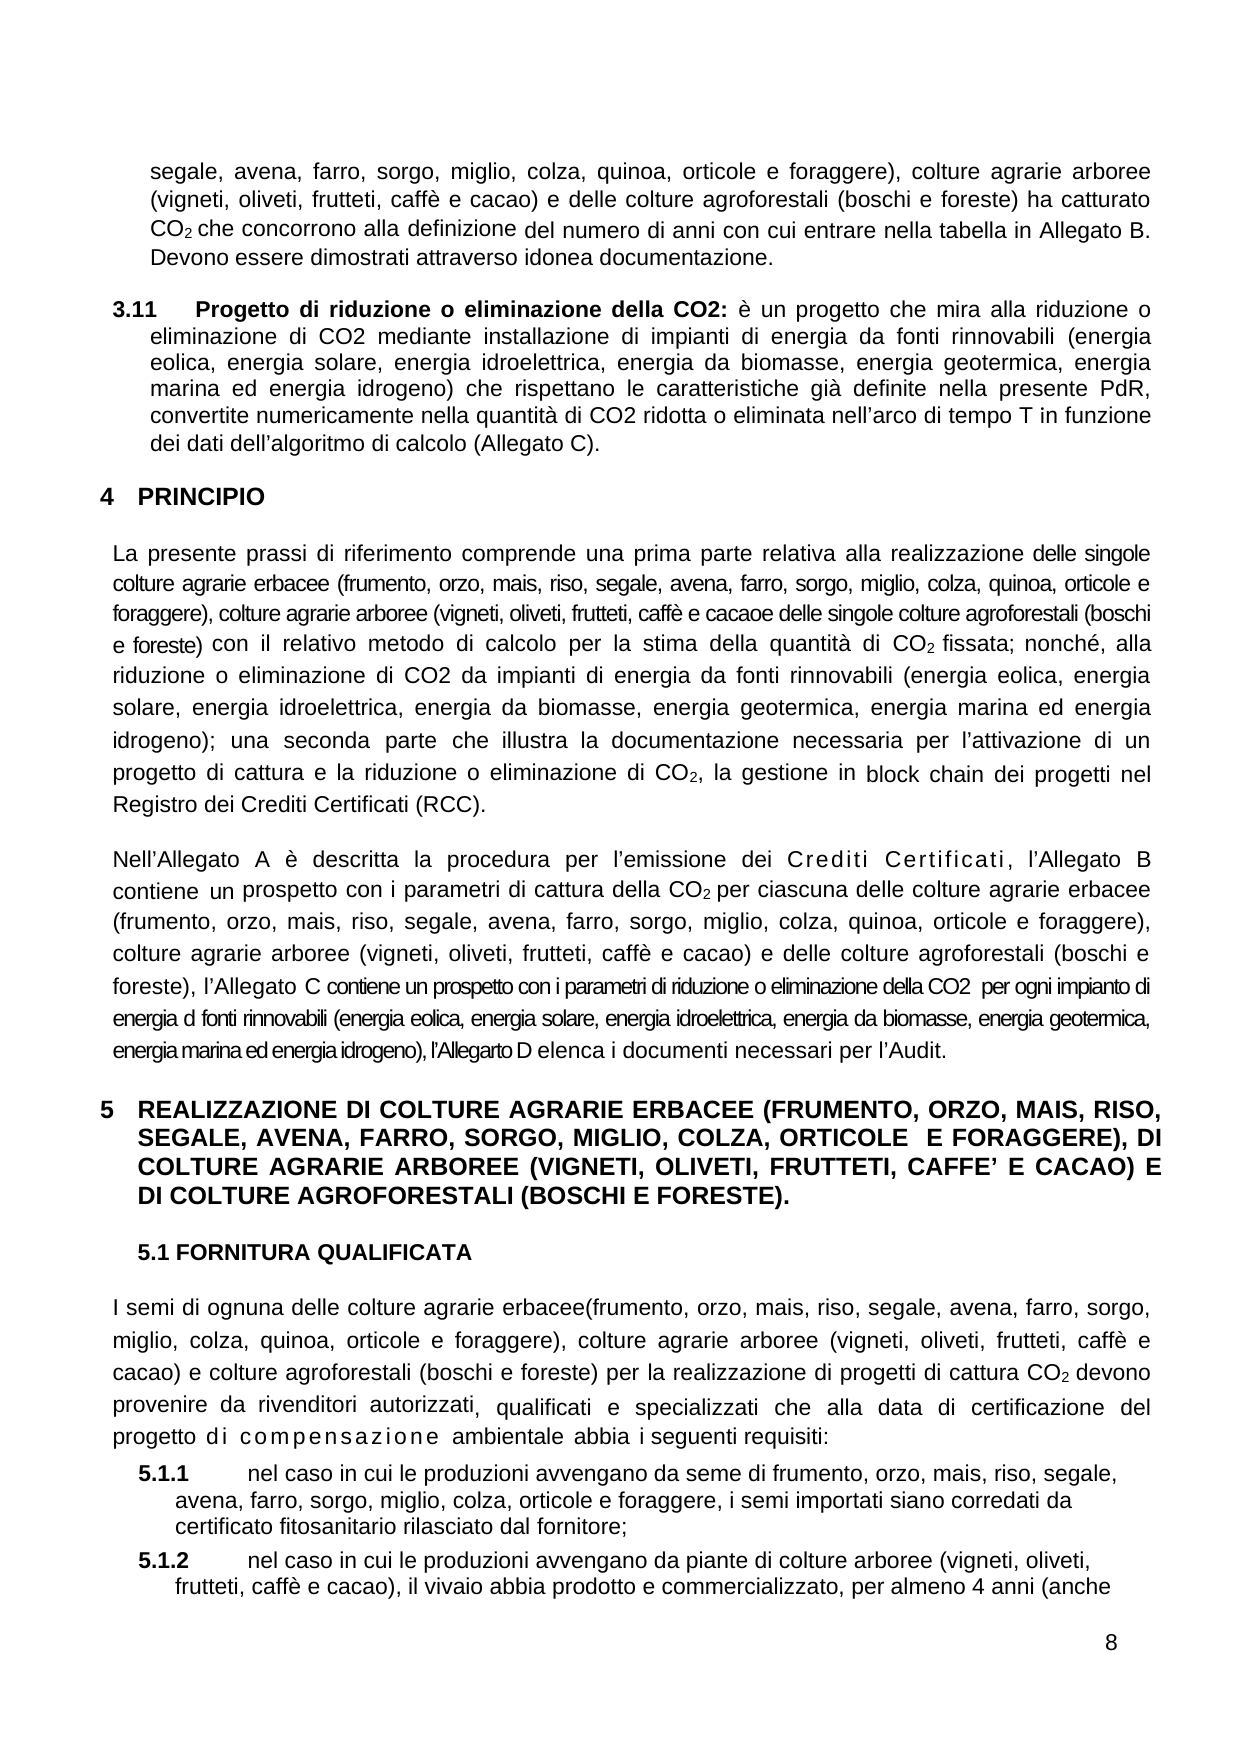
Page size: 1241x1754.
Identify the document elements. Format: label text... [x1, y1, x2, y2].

text Nell’Allegato A è descritta la procedura per l’emissione dei Crediti Certificati, l’Allegato B contiene un prospetto con i parametri di cattura della CO2 per ciascuna delle colture agrarie erbacee (frumento, orzo, mais, riso, segale, avena, farro, sorgo, miglio, colza, quinoa, orticole e foraggere), colture agrarie arboree (vigneti, oliveti, frutteti, caffè e cacao) e delle colture agroforestali (boschi e foreste), l’Allegato C contiene un prospetto con i parametri di riduzione o eliminazione della CO2 per ogni impianto di energia d fonti rinnovabili (energia eolica, energia solare, energia idroelettrica, energia da biomasse, energia geotermica, energia marina ed energia idrogeno), l’Allegarto D elenca i documenti necessari per l’Audit. [112, 846, 1152, 1066]
list Progetto di riduzione o eliminazione della CO2: è un progetto che mira alla riduzione o eliminazione di CO2 mediante installazione di impianti di energia da fonti rinnovabili (energia eolica, energia solare, energia idroelettrica, energia da biomasse, energia geotermica, energia marina ed energia idrogeno) che rispettano le caratteristiche già definite nella presente PdR, convertite numericamente nella quantità di CO2 ridotta o eliminata nell’arco di tempo T in funzione dei dati dell’algoritmo di calcolo (Allegato C). [112, 296, 1151, 456]
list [112, 158, 1151, 270]
list REALIZZAZIONE DI COLTURE AGRARIE ERBACEE (FRUMENTO, ORZO, MAIS, RISO, SEGALE, AVENA, FARRO, SORGO, MIGLIO, COLZA, ORTICOLE E FORAGGERE), DI COLTURE AGRARIE ARBOREE (VIGNETI, OLIVETI, FRUTTETI, CAFFE’ E CACAO) E DI COLTURE AGROFORESTALI (BOSCHI E FORESTE). [100, 1095, 1163, 1210]
list PRINCIPIO [100, 482, 1163, 511]
list nel caso in cui le produzioni avvengano da seme di frumento, orzo, mais, riso, segale, avena, farro, sorgo, miglio, colza, orticole e foraggere, i semi importati siano corredati da certificato fitosanitario rilasciato dal fornitore; [138, 1460, 1151, 1539]
text I semi di ognuna delle colture agrarie erbacee(frumento, orzo, mais, riso, segale, avena, farro, sorgo, miglio, colza, quinoa, orticole e foraggere), colture agrarie arboree (vigneti, oliveti, frutteti, caffè e cacao) e colture agroforestali (boschi e foreste) per la realizzazione di progetti di cattura CO2 devono provenire da rivenditori autorizzati, qualificati e specializzati che alla data di certificazione del progetto di compensazione ambientale abbia i seguenti requisiti: [112, 1294, 1151, 1449]
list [138, 1547, 1151, 1600]
list 5.1 FORNITURA QUALIFICATA [137, 1239, 1051, 1266]
text La presente prassi di riferimento comprende una prima parte relativa alla realizzazione delle singole colture agrarie erbacee (frumento, orzo, mais, riso, segale, avena, farro, sorgo, miglio, colza, quinoa, orticole e foraggere), colture agrarie arboree (vigneti, oliveti, frutteti, caffè e cacaoe delle singole colture agroforestali (boschi e foreste) con il relativo metodo di calcolo per la stima della quantità di CO2 fissata; nonché, alla riduzione o eliminazione di CO2 da impianti di energia da fonti rinnovabili (energia eolica, energia solare, energia idroelettrica, energia da biomasse, energia geotermica, energia marina ed energia idrogeno); una seconda parte che illustra la documentazione necessaria per l’attivazione di un progetto di cattura e la riduzione o eliminazione di CO2, la gestione in block chain dei progetti nel Registro dei Crediti Certificati (RCC). [112, 540, 1151, 817]
